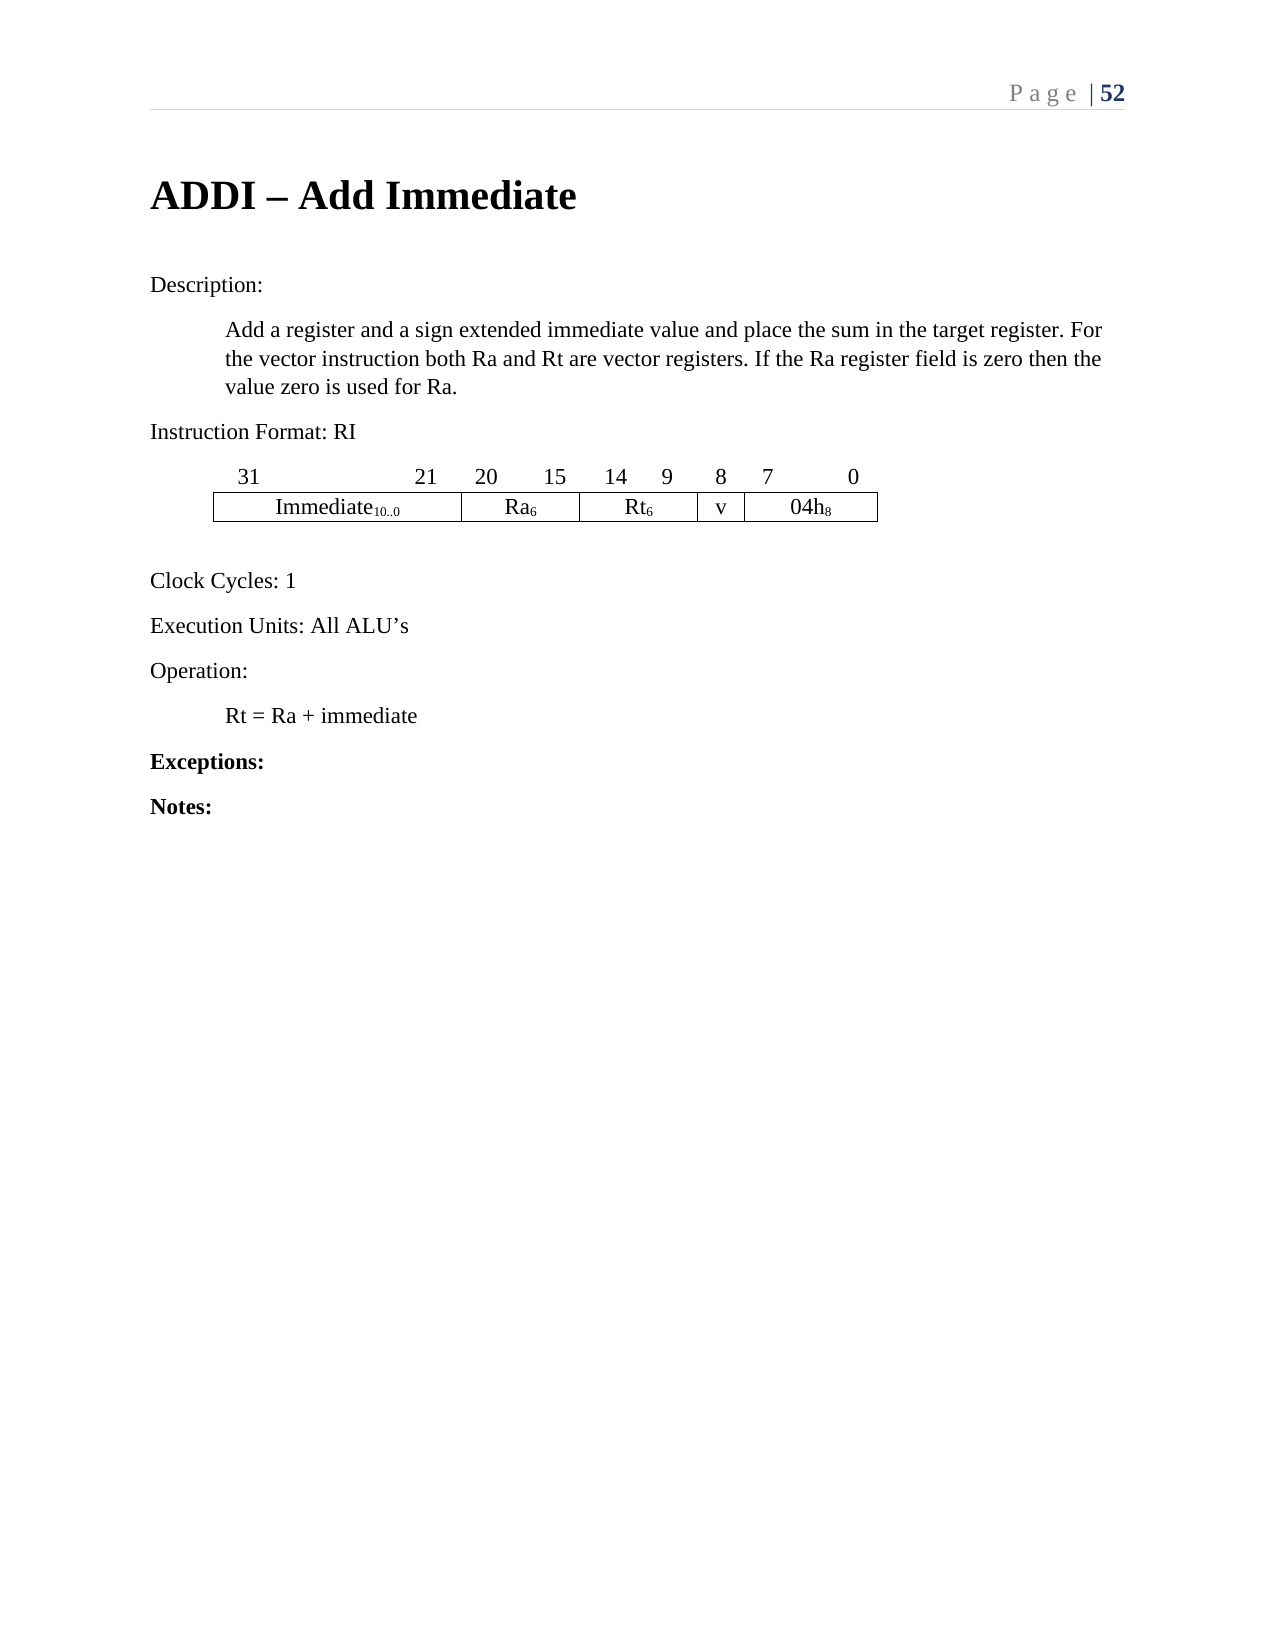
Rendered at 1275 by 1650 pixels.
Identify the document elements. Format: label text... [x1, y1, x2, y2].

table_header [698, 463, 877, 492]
text Add a register and a sign extended immediate value and place the sum in the target register. For the vector instruction both Ra and Rt are vector registers. If the Ra register field is zero then the value zero is used for Ra. [225, 316, 1125, 399]
text Rt = Ra + immediate [225, 703, 1125, 729]
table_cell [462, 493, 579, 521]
text Instruction Format: RI [150, 418, 1125, 444]
text Notes: [150, 793, 1125, 819]
subtitle ADDI – Add Immediate [150, 171, 1125, 219]
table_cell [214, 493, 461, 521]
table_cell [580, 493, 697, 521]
text Description: [150, 271, 1125, 297]
text Clock Cycles: 1 [150, 567, 1125, 594]
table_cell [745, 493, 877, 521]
text Exceptions: [150, 748, 1125, 774]
text Operation: [150, 657, 1125, 684]
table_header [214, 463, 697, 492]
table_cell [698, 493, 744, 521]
text Execution Units: All ALU’s [150, 612, 1125, 639]
